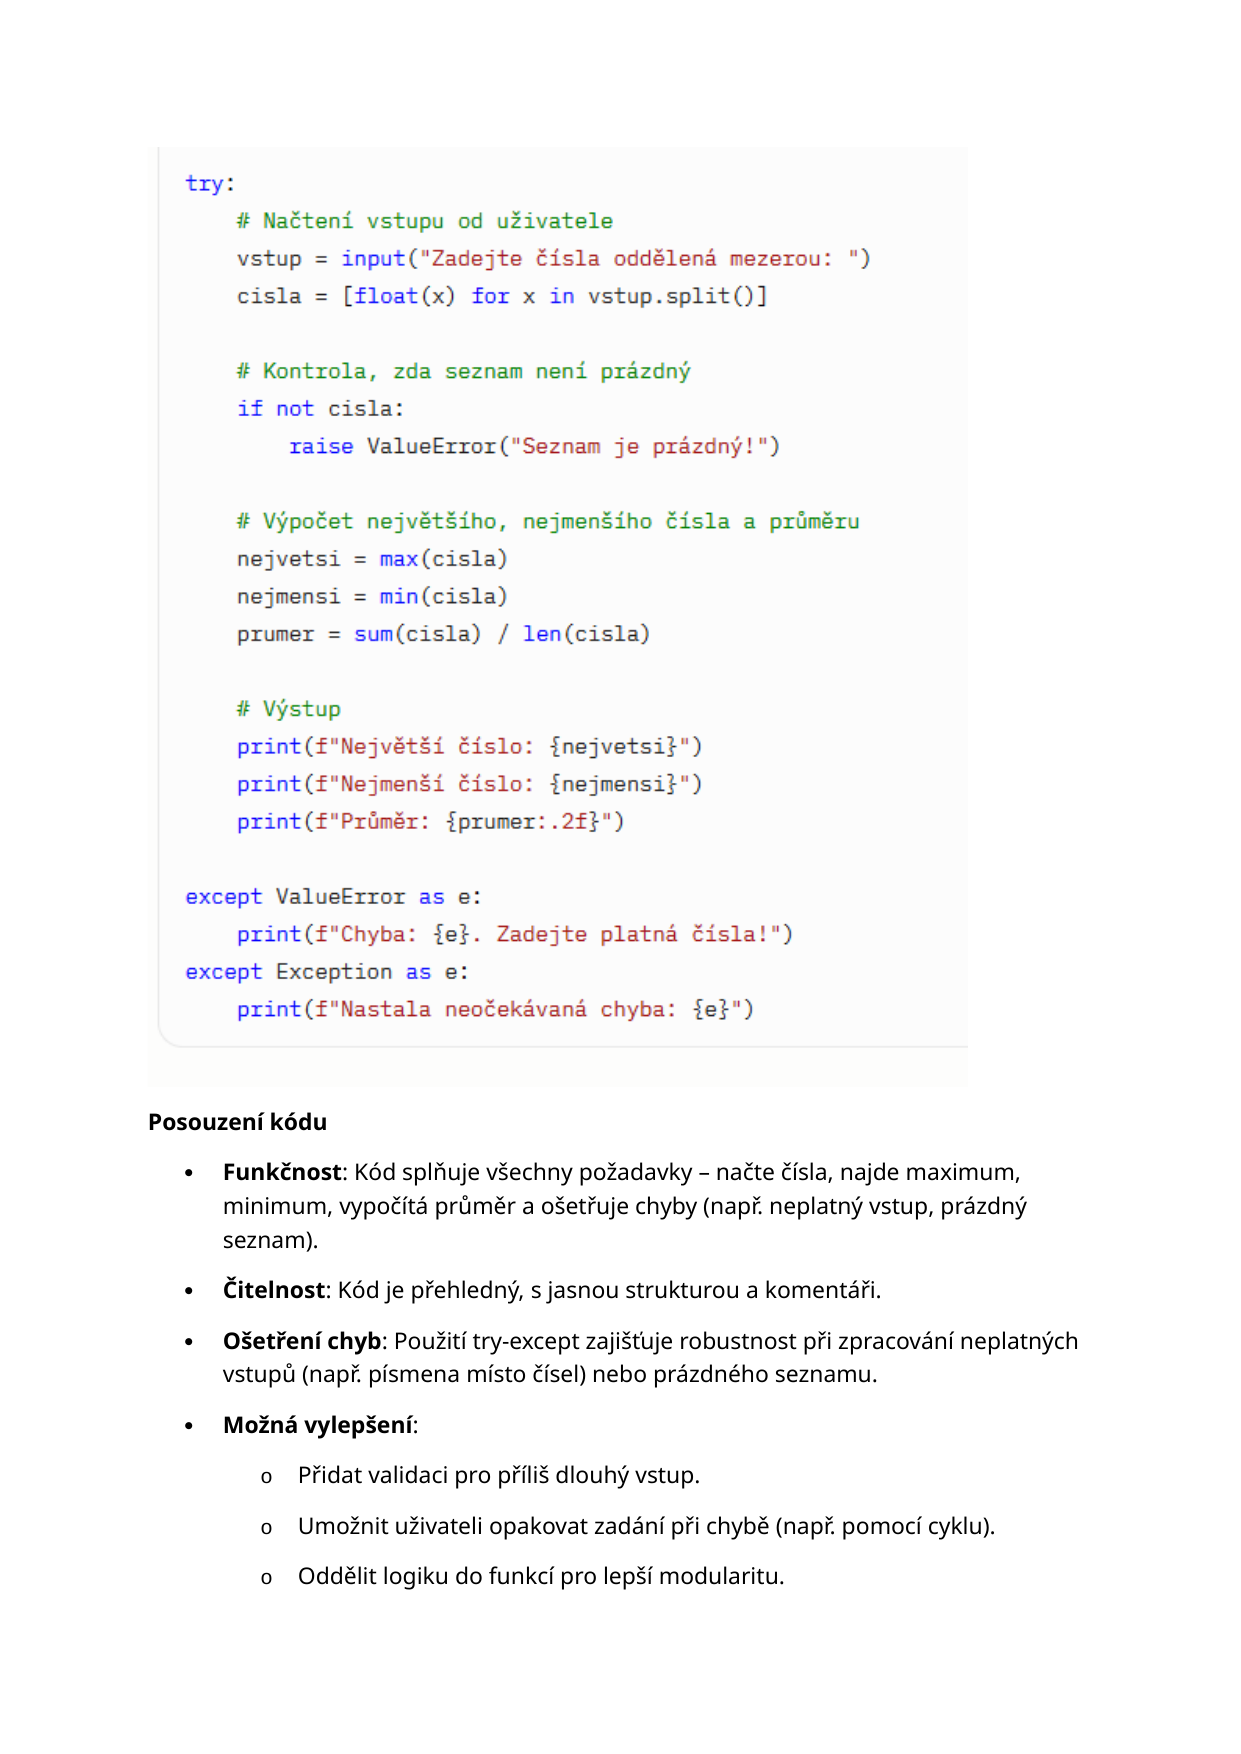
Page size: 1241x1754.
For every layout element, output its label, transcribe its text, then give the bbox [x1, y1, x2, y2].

list Umožnit uživateli opakovat zadání při chybě (např. pomocí cyklu). [260, 1509, 1093, 1541]
list Přidat validaci pro příliš dlouhý vstup. [260, 1459, 1093, 1490]
text Posouzení kódu [148, 1106, 1093, 1137]
list Čitelnost: Kód je přehledný, s jasnou strukturou a komentáři. [185, 1274, 1093, 1305]
list Možná vylepšení: [185, 1409, 1093, 1440]
list Funkčnost: Kód splňuje všechny požadavky – načte čísla, najde maximum, minimum, vypočítá průměr a ošetřuje chyby (např. neplatný vstup, prázdný seznam). [185, 1156, 1093, 1255]
list Ošetření chyb: Použití try-except zajišťuje robustnost při zpracování neplatných vstupů (např. písmena místo čísel) nebo prázdného seznamu. [185, 1324, 1093, 1389]
picture [147, 147, 968, 1087]
list Oddělit logiku do funkcí pro lepší modularitu. [260, 1560, 1093, 1591]
